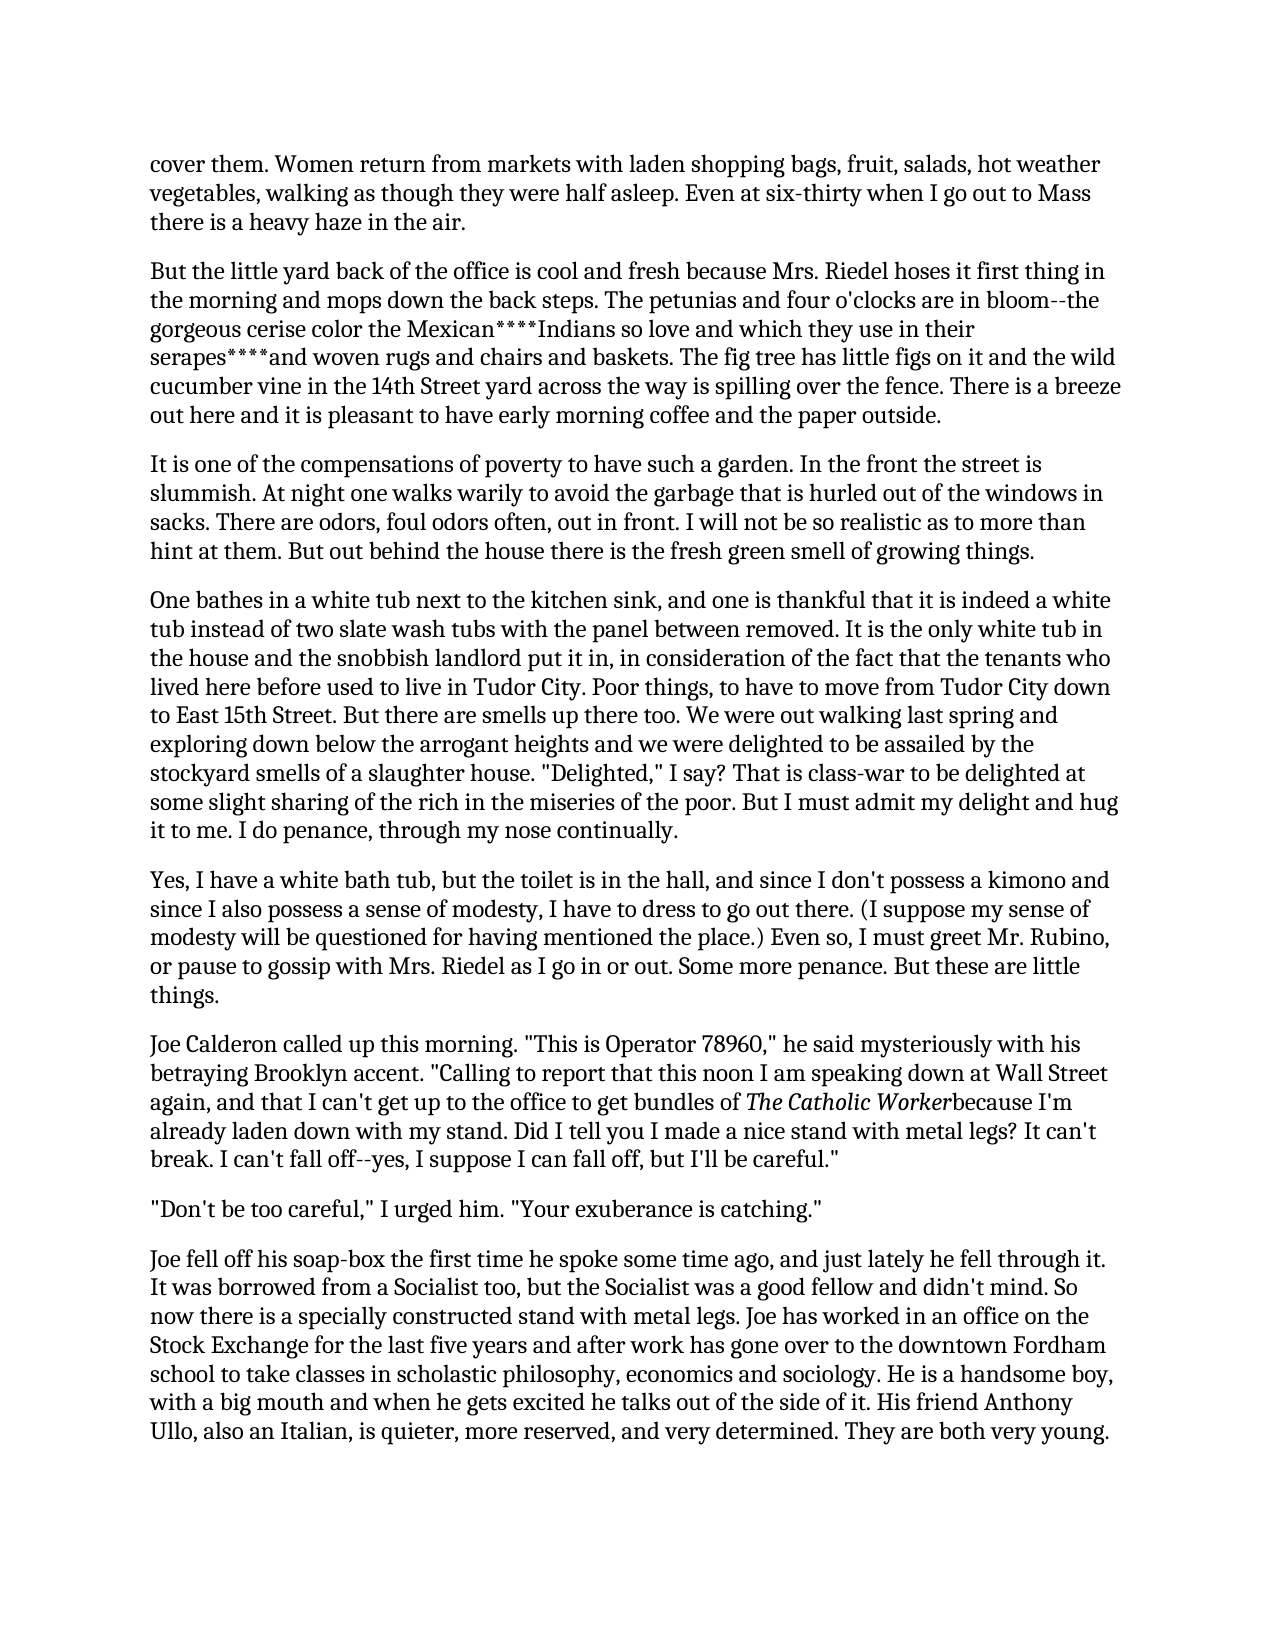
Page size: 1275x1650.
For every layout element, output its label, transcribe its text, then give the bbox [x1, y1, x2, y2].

text Joe fell off his soap-box the first time he spoke some time ago, and just lately he fell through it. It was borrowed from a Socialist too, but the Socialist was a good fellow and didn't mind. So now there is a specially constructed stand with metal legs. Joe has worked in an office on the Stock Exchange for the last five years and after work has gone over to the downtown Fordham school to take classes in scholastic philosophy, economics and sociology. He is a handsome boy, with a big mouth and when he gets excited he talks out of the side of it. His friend Anthony Ullo, also an Italian, is quieter, more reserved, and very determined. They are both very young. [150, 1244, 1125, 1446]
text Joe Calderon called up this morning. "This is Operator 78960," he said mysteriously with his betraying Brooklyn accent. "Calling to report that this noon I am speaking down at Wall Street again, and that I can't get up to the office to get bundles of The Catholic Workerbecause I'm already laden down with my stand. Did I tell you I made a nice stand with metal legs? It can't break. I can't fall off--yes, I suppose I can fall off, but I'll be careful." [150, 1030, 1125, 1174]
text It is one of the compensations of poverty to have such a garden. In the front the street is slummish. At night one walks warily to avoid the garbage that is hurled out of the windows in sacks. There are odors, foul odors often, out in front. I will not be so realistic as to more than hint at them. But out behind the house there is the fresh green smell of growing things. [150, 450, 1125, 565]
text Yes, I have a white bath tub, but the toilet is in the hall, and since I don't possess a kimono and since I also possess a sense of modesty, I have to dress to go out there. (I suppose my sense of modesty will be questioned for having mentioned the place.) Even so, I must greet Mr. Rubino, or pause to gossip with Mrs. Riedel as I go in or out. Some more penance. But these are little things. [150, 866, 1125, 1009]
text One bathes in a white tub next to the kitchen sink, and one is thankful that it is indeed a white tub instead of two slate wash tubs with the panel between removed. It is the only white tub in the house and the snobbish landlord put it in, in consideration of the fact that the tenants who lived here before used to live in Tudor City. Poor things, to have to move from Tudor City down to East 15th Street. But there are smells up there too. We were out walking last spring and exploring down below the arrogant heights and we were delighted to be assailed by the stockyard smells of a slaughter house. "Delighted," I say? That is class-war to be delighted at some slight sharing of the rich in the miseries of the poor. But I must admit my delight and hug it to me. I do penance, through my nose continually. [150, 586, 1125, 845]
text "Don't be too careful," I urged him. "Your exuberance is catching." [150, 1195, 1125, 1224]
text But the little yard back of the office is cool and fresh because Mrs. Riedel hoses it first thing in the morning and mops down the back steps. The petunias and four o'clocks are in bloom--the gorgeous cerise color the Mexican****Indians so love and which they use in their serapes****and woven rugs and chairs and baskets. The fig tree has little figs on it and the wild cucumber vine in the 14th Street yard across the way is spilling over the fence. There is a breeze out here and it is pleasant to have early morning coffee and the paper outside. [150, 257, 1125, 429]
